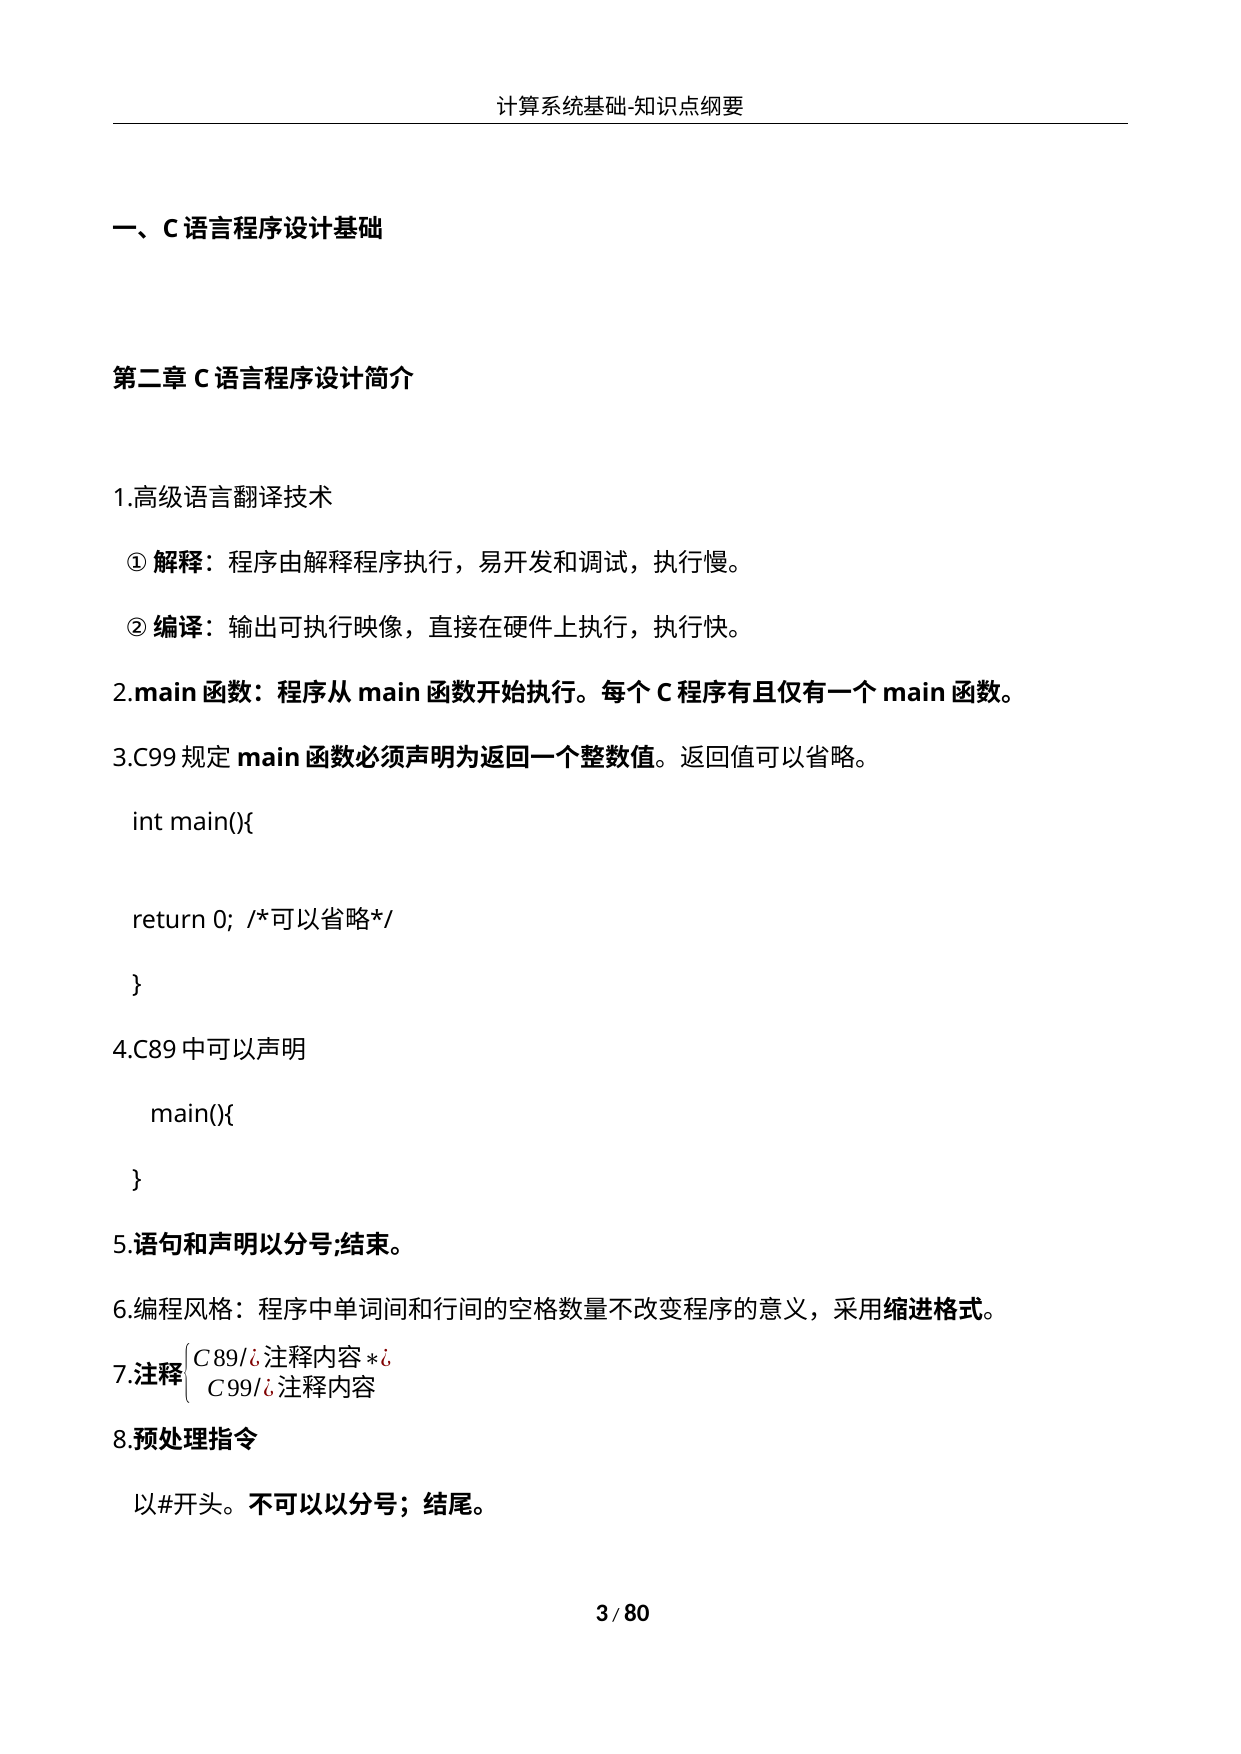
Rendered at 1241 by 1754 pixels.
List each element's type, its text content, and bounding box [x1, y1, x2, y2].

text } [112, 1145, 1128, 1210]
text 7.注释 [112, 1340, 1128, 1405]
text 8.预处理指令 [112, 1405, 1128, 1470]
text ①解释：程序由解释程序执行，易开发和调试，执行慢。 [112, 528, 1128, 593]
text 5.语句和声明以分号;结束。 [112, 1210, 1128, 1275]
text 1.高级语言翻译技术 [112, 463, 1128, 528]
text } [112, 950, 1128, 1015]
text 3.C99规定main函数必须声明为返回一个整数值。返回值可以省略。 [112, 723, 1128, 788]
text 6.编程风格：程序中单词间和行间的空格数量不改变程序的意义，采用缩进格式。 [112, 1275, 1128, 1340]
subtitle 第二章 C语言程序设计简介 [112, 344, 1128, 409]
text 4.C89中可以声明 [112, 1015, 1128, 1080]
text int main(){ [112, 788, 1128, 853]
text 以#开头。不可以以分号；结尾。 [112, 1470, 1128, 1535]
text main(){ [112, 1080, 1128, 1145]
text 2.main函数：程序从main函数开始执行。每个C程序有且仅有一个main函数。 [112, 658, 1128, 723]
text ②编译：输出可执行映像，直接在硬件上执行，执行快。 [112, 593, 1128, 658]
text return 0; /*可以省略*/ [112, 885, 1128, 950]
subtitle 一、C语言程序设计基础 [112, 194, 1128, 259]
